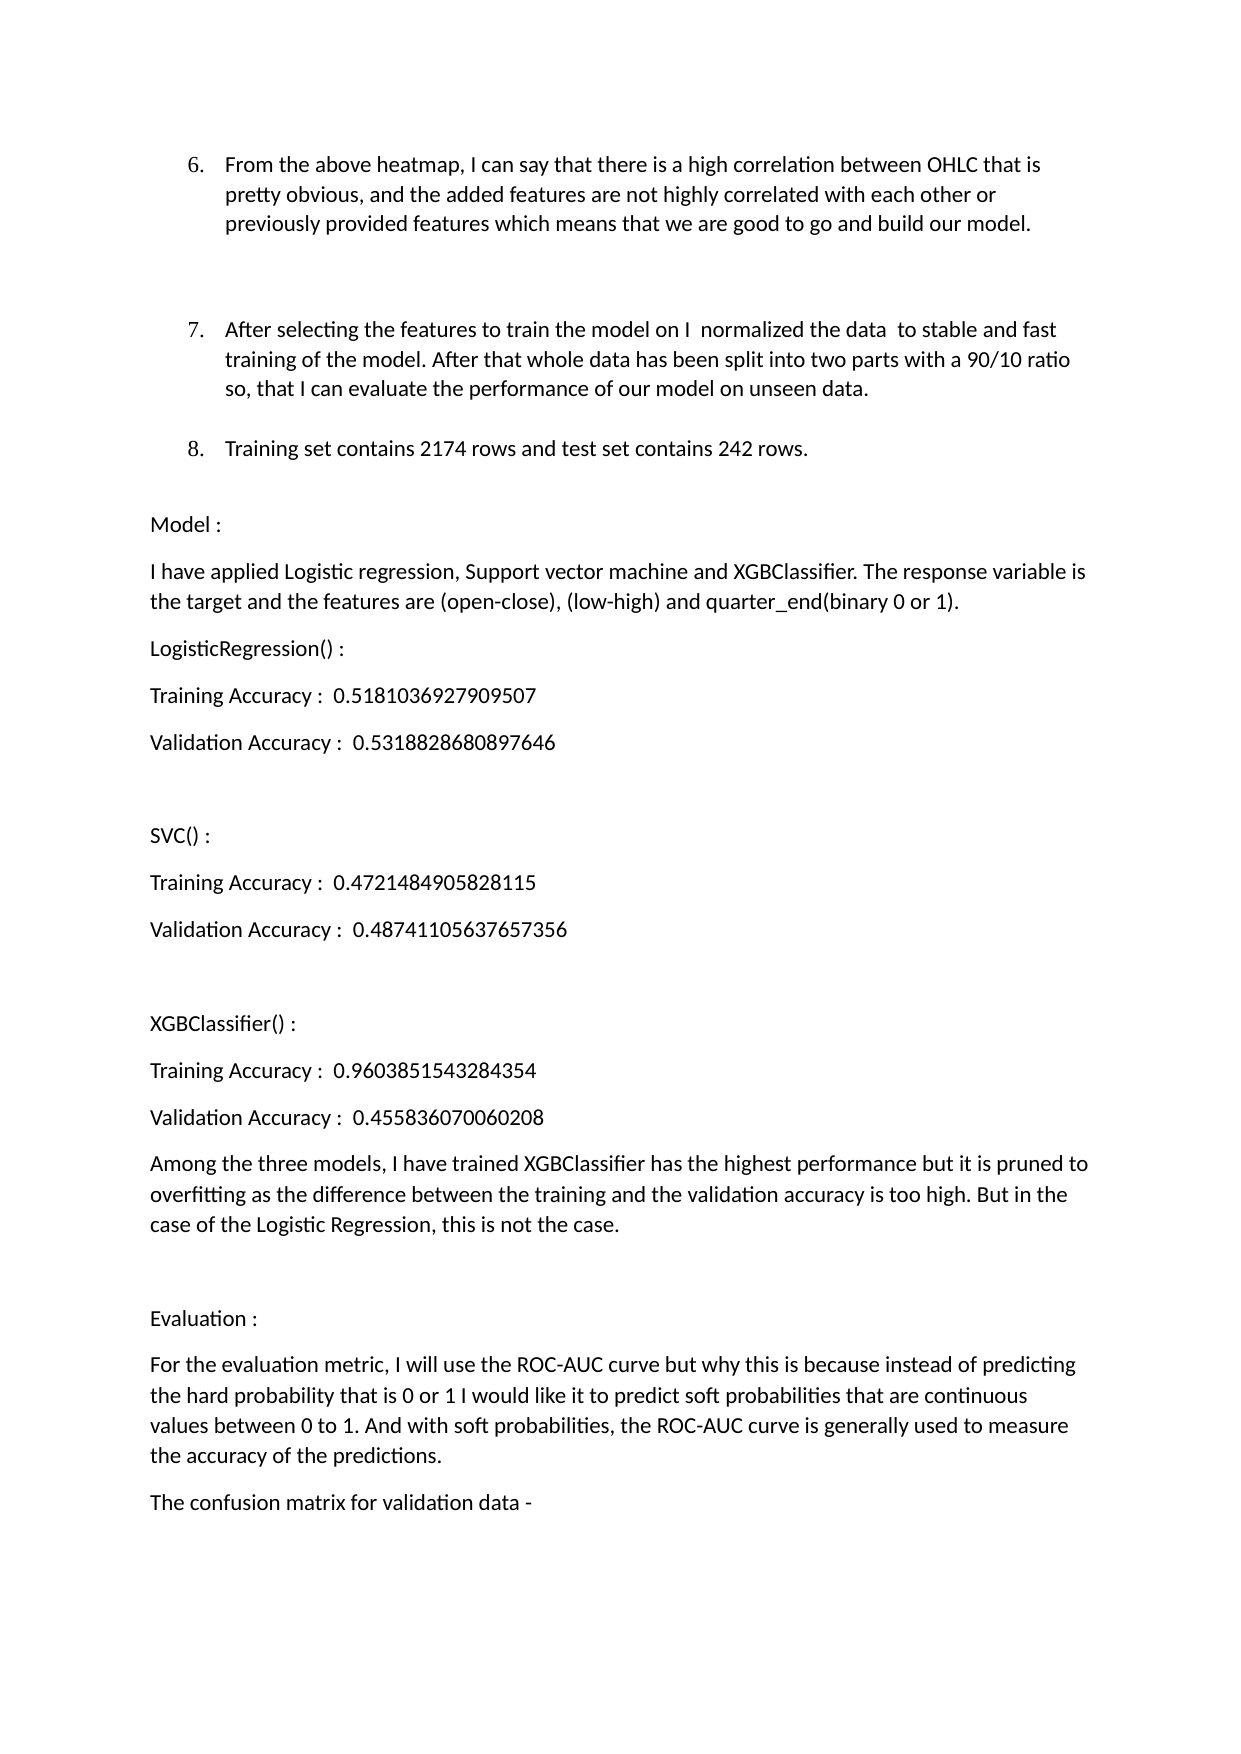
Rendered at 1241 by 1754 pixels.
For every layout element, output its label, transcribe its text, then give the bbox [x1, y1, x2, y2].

text Among the three models, I have trained XGBClassifier has the highest performance but it is pruned to overfitting as the difference between the training and the validation accuracy is too high. But in the case of the Logistic Regression, this is not the case. [150, 1149, 1090, 1238]
text I have applied Logistic regression, Support vector machine and XGBClassifier. The response variable is the target and the features are (open-close), (low-high) and quarter_end(binary 0 or 1). [150, 557, 1090, 615]
text XGBClassifier() : [150, 1009, 1090, 1037]
text Evaluation : [150, 1304, 1090, 1332]
list After selecting the features to train the model on I normalized the data to stable and fast training of the model. After that whole data has been split into two parts with a 90/10 ratio so, that I can evaluate the performance of our model on unseen data. [187, 315, 1090, 402]
list Training set contains 2174 rows and test set contains 242 rows. [187, 434, 1090, 462]
text Validation Accuracy : 0.5318828680897646 [150, 728, 1090, 756]
text Training Accuracy : 0.9603851543284354 [150, 1056, 1090, 1084]
text Model : [150, 510, 1090, 538]
text LogisticRegression() : [150, 634, 1090, 662]
text For the evaluation metric, I will use the ROC-AUC curve but why this is because instead of predicting the hard probability that is 0 or 1 I would like it to predict soft probabilities that are continuous values between 0 to 1. And with soft probabilities, the ROC-AUC curve is generally used to measure the accuracy of the predictions. [150, 1351, 1090, 1469]
text SVC() : [150, 821, 1090, 849]
text Training Accuracy : 0.4721484905828115 [150, 868, 1090, 896]
text Validation Accuracy : 0.455836070060208 [150, 1103, 1090, 1131]
text Training Accuracy : 0.5181036927909507 [150, 681, 1090, 709]
text The confusion matrix for validation data - [150, 1488, 1090, 1516]
text Validation Accuracy : 0.48741105637657356 [150, 915, 1090, 943]
list From the above heatmap, I can say that there is a high correlation between OHLC that is pretty obvious, and the added features are not highly correlated with each other or previously provided features which means that we are good to go and build our model. [187, 150, 1090, 237]
